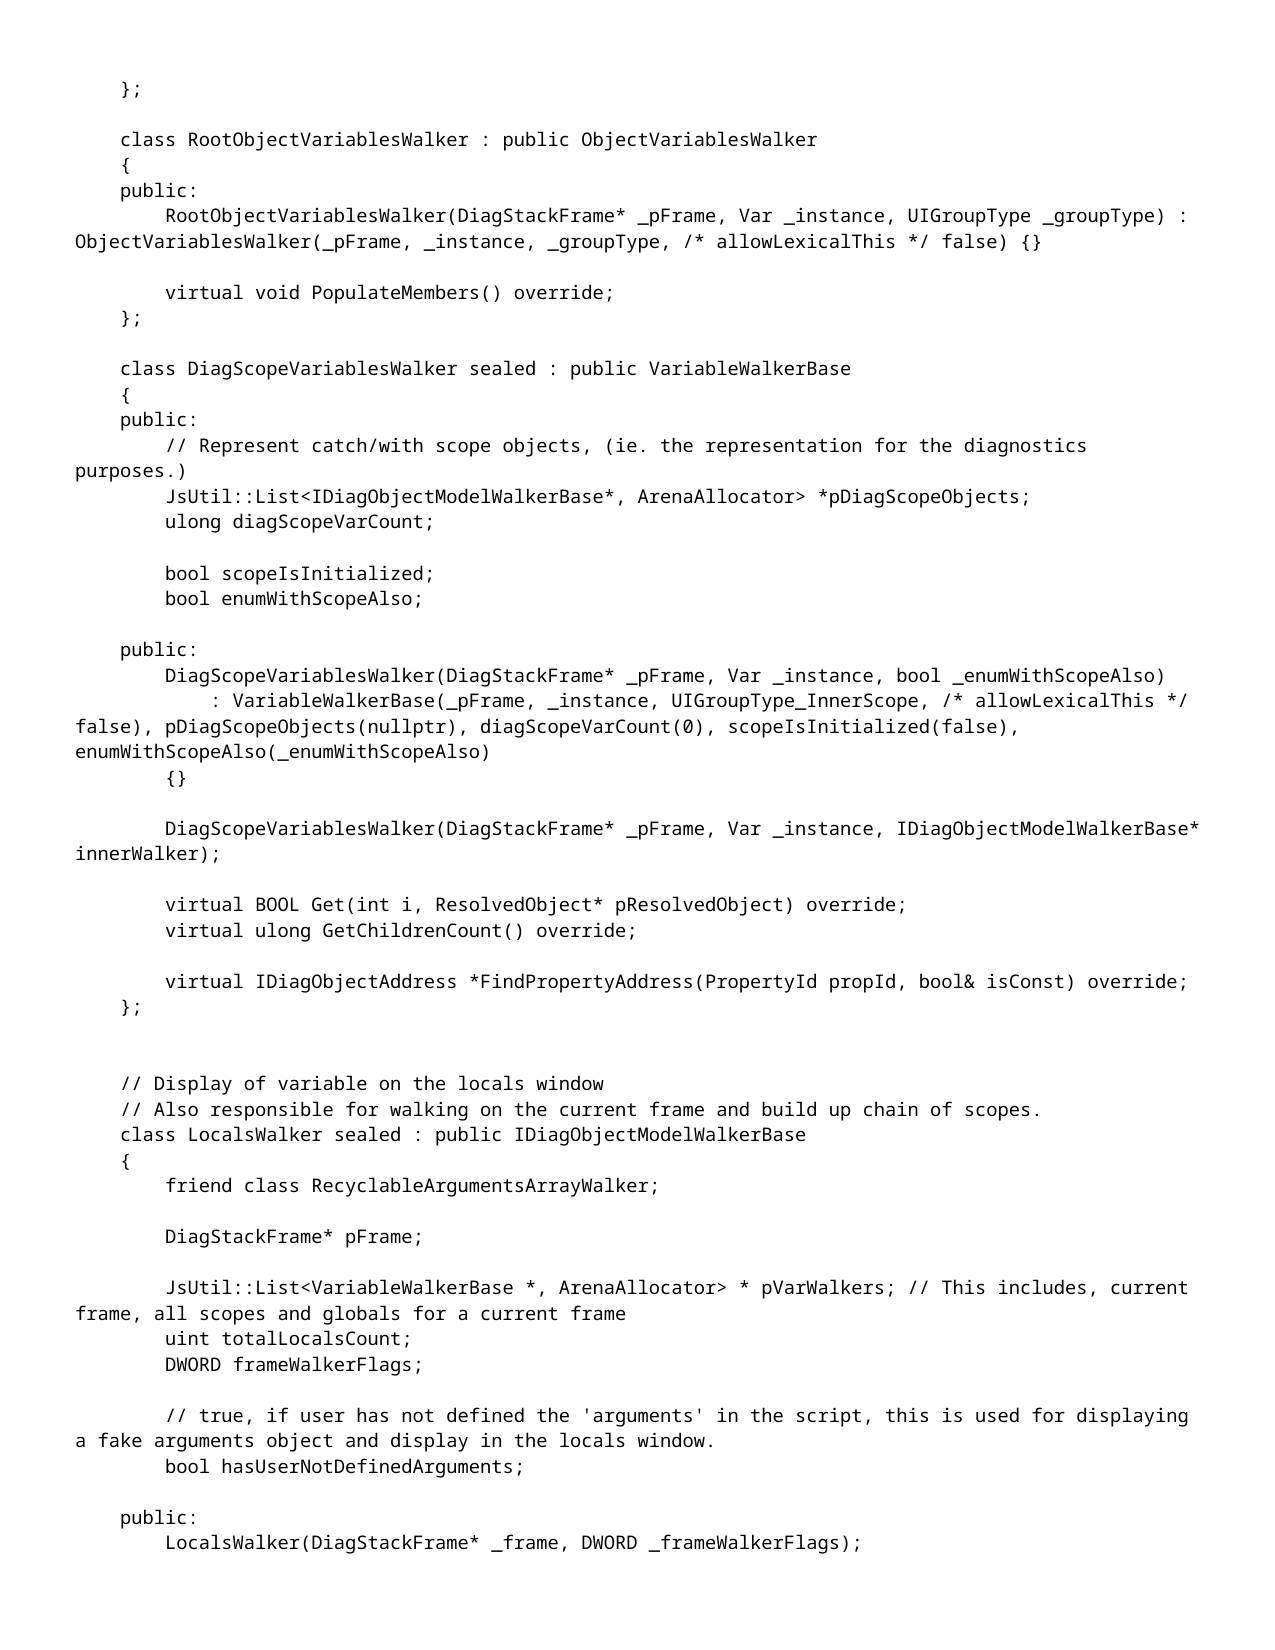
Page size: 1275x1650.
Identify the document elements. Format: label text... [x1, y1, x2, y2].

text class DiagScopeVariablesWalker sealed : public VariableWalkerBase [75, 356, 1200, 381]
text }; [75, 305, 1200, 330]
text DiagScopeVariablesWalker(DiagStackFrame* _pFrame, Var _instance, IDiagObjectModelWalkerBase* innerWalker); [75, 815, 1200, 866]
text { [75, 152, 1200, 177]
text JsUtil::List<IDiagObjectModelWalkerBase*, ArenaAllocator> *pDiagScopeObjects; [75, 483, 1200, 509]
text DWORD frameWalkerFlags; [75, 1351, 1200, 1377]
text DiagStackFrame* pFrame; [75, 1223, 1200, 1249]
text JsUtil::List<VariableWalkerBase *, ArenaAllocator> * pVarWalkers; // This includes, current frame, all scopes and globals for a current frame [75, 1274, 1200, 1326]
text // true, if user has not defined the 'arguments' in the script, this is used for displaying a fake arguments object and display in the locals window. [75, 1402, 1200, 1453]
text public: [75, 177, 1200, 203]
text { [75, 381, 1200, 407]
text public: [75, 1504, 1200, 1530]
text ulong diagScopeVarCount; [75, 509, 1200, 534]
text virtual ulong GetChildrenCount() override; [75, 917, 1200, 943]
text bool hasUserNotDefinedArguments; [75, 1453, 1200, 1479]
text class LocalsWalker sealed : public IDiagObjectModelWalkerBase [75, 1121, 1200, 1147]
text // Display of variable on the locals window [75, 1070, 1200, 1096]
text }; [75, 994, 1200, 1019]
text public: [75, 407, 1200, 432]
text // Also responsible for walking on the current frame and build up chain of scopes. [75, 1096, 1200, 1121]
text { [75, 1147, 1200, 1172]
text virtual void PopulateMembers() override; [75, 279, 1200, 305]
text class RootObjectVariablesWalker : public ObjectVariablesWalker [75, 126, 1200, 152]
text // Represent catch/with scope objects, (ie. the representation for the diagnostics purposes.) [75, 432, 1200, 483]
text uint totalLocalsCount; [75, 1326, 1200, 1351]
text RootObjectVariablesWalker(DiagStackFrame* _pFrame, Var _instance, UIGroupType _groupType) : ObjectVariablesWalker(_pFrame, _instance, _groupType, /* allowLexicalThis */ false) {} [75, 203, 1200, 254]
text : VariableWalkerBase(_pFrame, _instance, UIGroupType_InnerScope, /* allowLexicalThis */ false), pDiagScopeObjects(nullptr), diagScopeVarCount(0), scopeIsInitialized(false), enumWithScopeAlso(_enumWithScopeAlso) [75, 687, 1200, 764]
text LocalsWalker(DiagStackFrame* _frame, DWORD _frameWalkerFlags); [75, 1530, 1200, 1555]
text friend class RecyclableArgumentsArrayWalker; [75, 1172, 1200, 1198]
text public: [75, 636, 1200, 662]
text bool enumWithScopeAlso; [75, 585, 1200, 611]
text bool scopeIsInitialized; [75, 560, 1200, 585]
text }; [75, 75, 1200, 101]
text virtual BOOL Get(int i, ResolvedObject* pResolvedObject) override; [75, 892, 1200, 917]
text {} [75, 764, 1200, 789]
text virtual IDiagObjectAddress *FindPropertyAddress(PropertyId propId, bool& isConst) override; [75, 968, 1200, 994]
text DiagScopeVariablesWalker(DiagStackFrame* _pFrame, Var _instance, bool _enumWithScopeAlso) [75, 662, 1200, 687]
